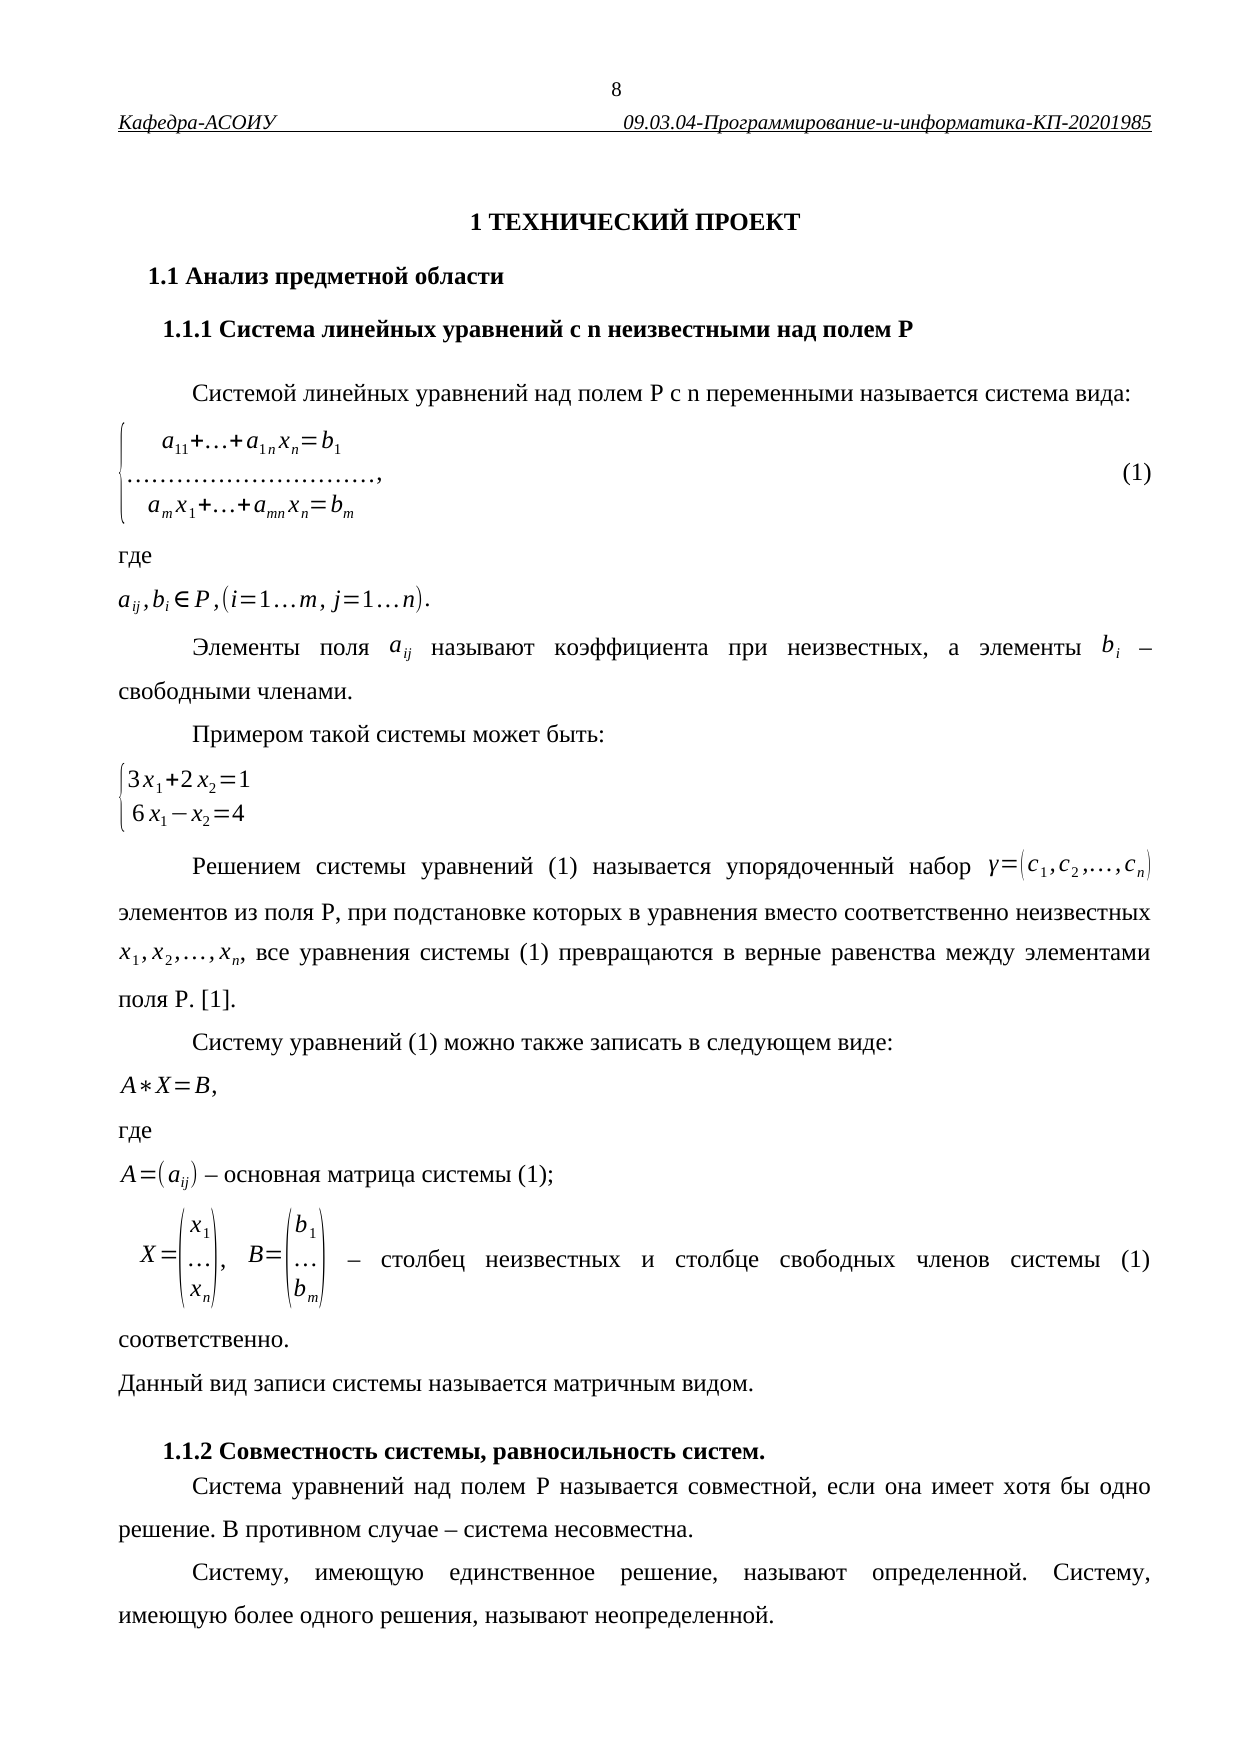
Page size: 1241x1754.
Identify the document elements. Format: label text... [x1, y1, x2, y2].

text Систему, имеющую единственное решение, называют определенной. Систему, имеющую более одного решения, называют неопределенной. [118, 1557, 1152, 1629]
text – основная матрица системы (1); [118, 1159, 1152, 1192]
text Данный вид записи системы называется матричным видом. [118, 1368, 1152, 1396]
text Систему уравнений (1) можно также записать в следующем виде: [118, 1027, 1152, 1056]
text Системой линейных уравнений над полем P с n переменными называется система вида: [118, 378, 1152, 407]
text , [118, 1070, 1152, 1101]
text , – столбец неизвестных и столбце свободных членов системы (1) соответственно. [118, 1206, 1152, 1353]
subtitle 1 ТЕХНИЧЕСКИЙ ПРОЕКТ [118, 207, 1152, 236]
text Система уравнений над полем P называется совместной, если она имеет хотя бы одно решение. В противном случае – система несовместна. [118, 1471, 1152, 1543]
text Элементы поля называют коэффициента при неизвестных, а элементы – свободными членами. [118, 630, 1152, 705]
text . [118, 583, 1152, 616]
text , (1) где [118, 421, 1152, 569]
subtitle 1.1.2 Совместность системы, равносильность систем. [118, 1436, 1152, 1464]
text Примером такой системы может быть: [118, 719, 1152, 748]
text Решением системы уравнений (1) называется упорядоченный набор элементов из поля P, при подстановке которых в уравнения вместо соответственно неизвестных , все уравнения системы (1) превращаются в верные равенства между элементами поля P. [1]. [118, 848, 1152, 1013]
text где [118, 1116, 1152, 1144]
subtitle 1.1 Анализ предметной области [118, 261, 1152, 289]
subtitle 1.1.1 Система линейных уравнений с n неизвестными над полем P [118, 314, 1152, 343]
